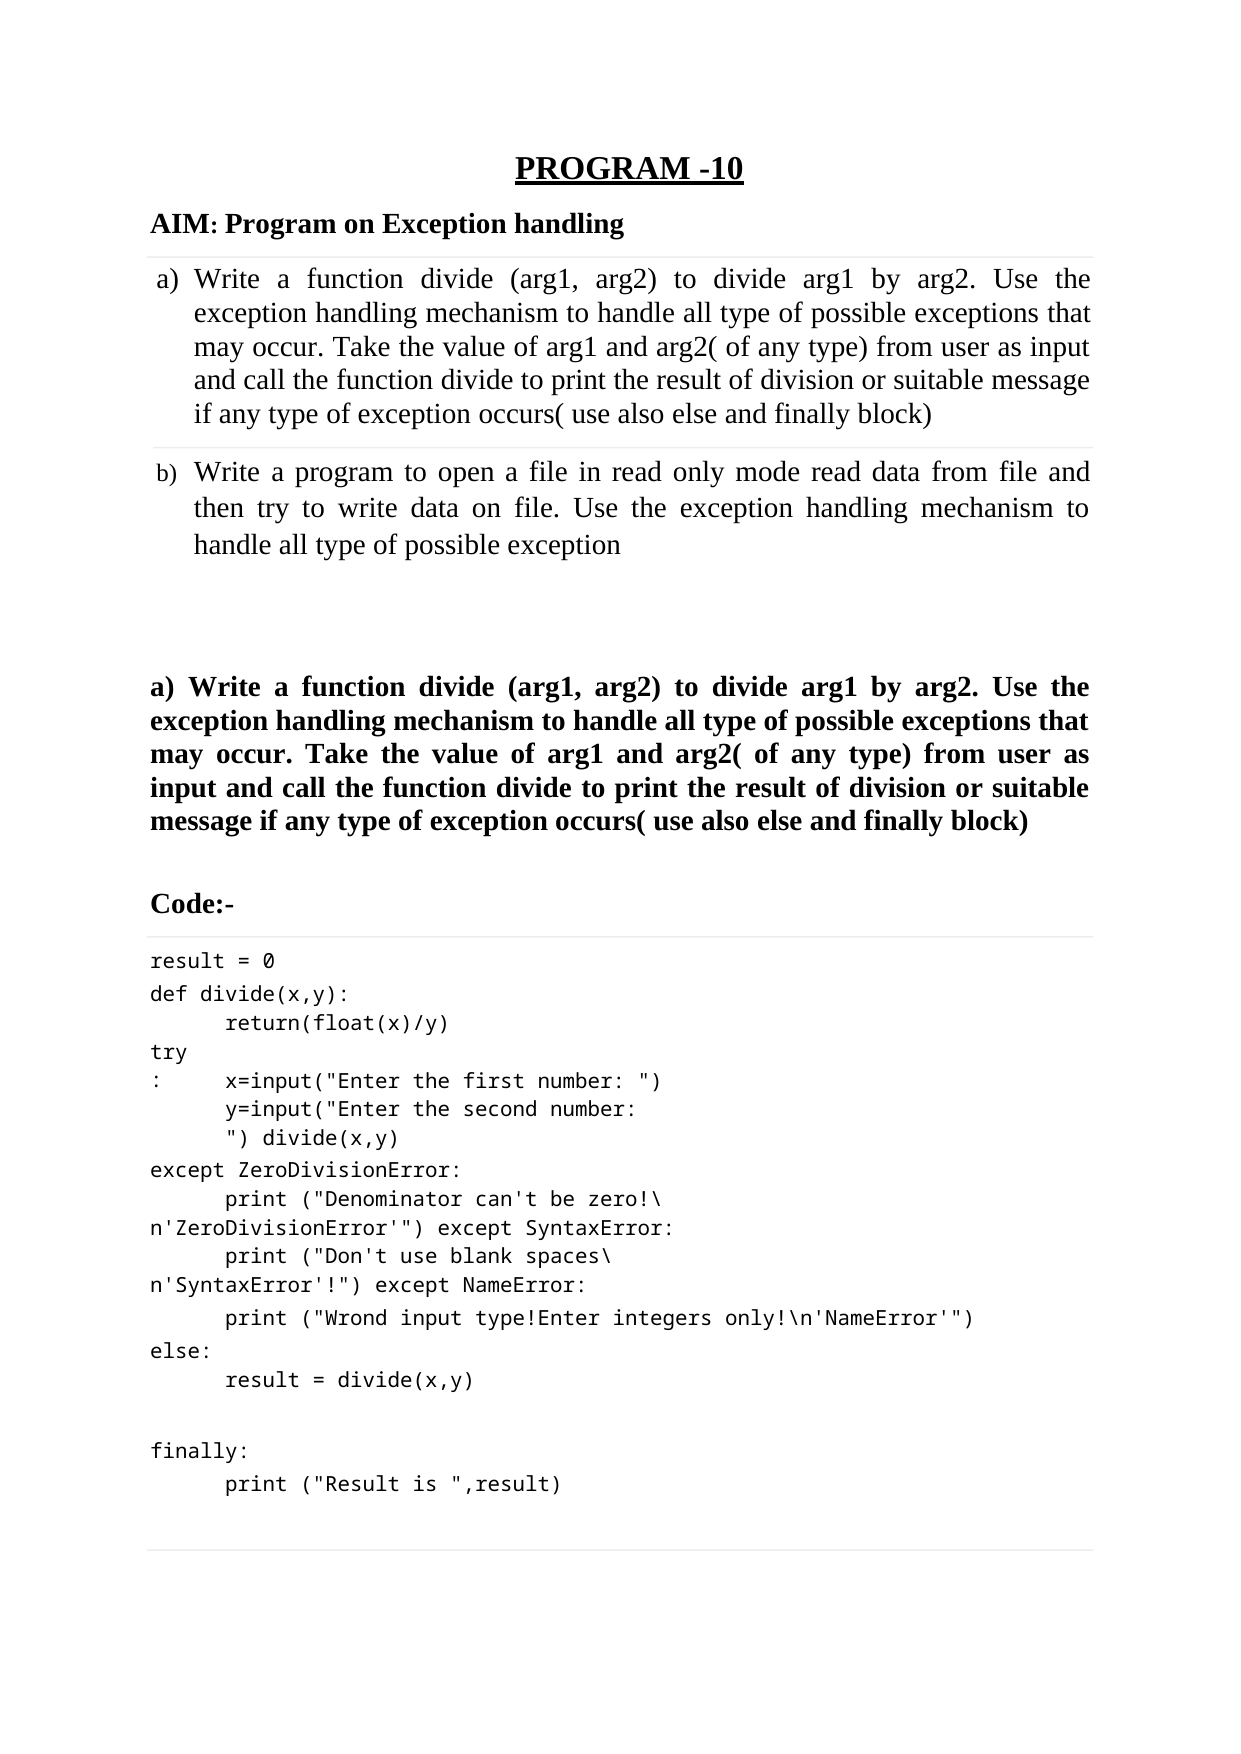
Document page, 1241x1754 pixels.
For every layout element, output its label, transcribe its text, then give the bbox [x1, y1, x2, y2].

text AIM: Program on Exception handling [150, 206, 1232, 240]
text result = divide(x,y) [225, 1365, 1232, 1393]
text def divide(x,y): [150, 975, 1232, 1008]
text else: [150, 1332, 1232, 1365]
text print ("Don't use blank spaces\n'SyntaxError'!") except NameError: [150, 1241, 783, 1298]
text print ("Wrond input type!Enter integers only!\n'NameError'") [225, 1298, 1232, 1332]
text Code:- [150, 886, 1232, 919]
text try: [150, 1037, 190, 1094]
text except ZeroDivisionError: [150, 1151, 1232, 1184]
text finally: [150, 1431, 1232, 1465]
subtitle PROGRAM -10 [174, 148, 1084, 186]
list Write a function divide (arg1, arg2) to divide arg1 by arg2. Use the exception handling mechanism to handle all type of possible exceptions that may occur. Take the value of arg1 and arg2( of any type) from user as input and call the function divide to print the result of division or suitable message if any type of exception occurs( use also else and finally block) [150, 669, 1090, 837]
text result = 0 [150, 936, 1232, 975]
text return(float(x)/y) [225, 1008, 1232, 1037]
text x=input("Enter the first number: ") y=input("Enter the second number: ") divide(x,y) [225, 1066, 667, 1151]
text print ("Denominator can't be zero!\n'ZeroDivisionError'") except SyntaxError: [150, 1184, 899, 1241]
list Write a program to open a file in read only mode read data from file and then try to write data on file. Use the exception handling mechanism to handle all type of possible exception [156, 449, 1090, 560]
list Write a function divide (arg1, arg2) to divide arg1 by arg2. Use the exception handling mechanism to handle all type of possible exceptions that may occur. Take the value of arg1 and arg2( of any type) from user as input and call the function divide to print the result of division or suitable message if any type of exception occurs( use also else and finally block) [156, 258, 1091, 429]
text print ("Result is ",result) [225, 1465, 1232, 1498]
